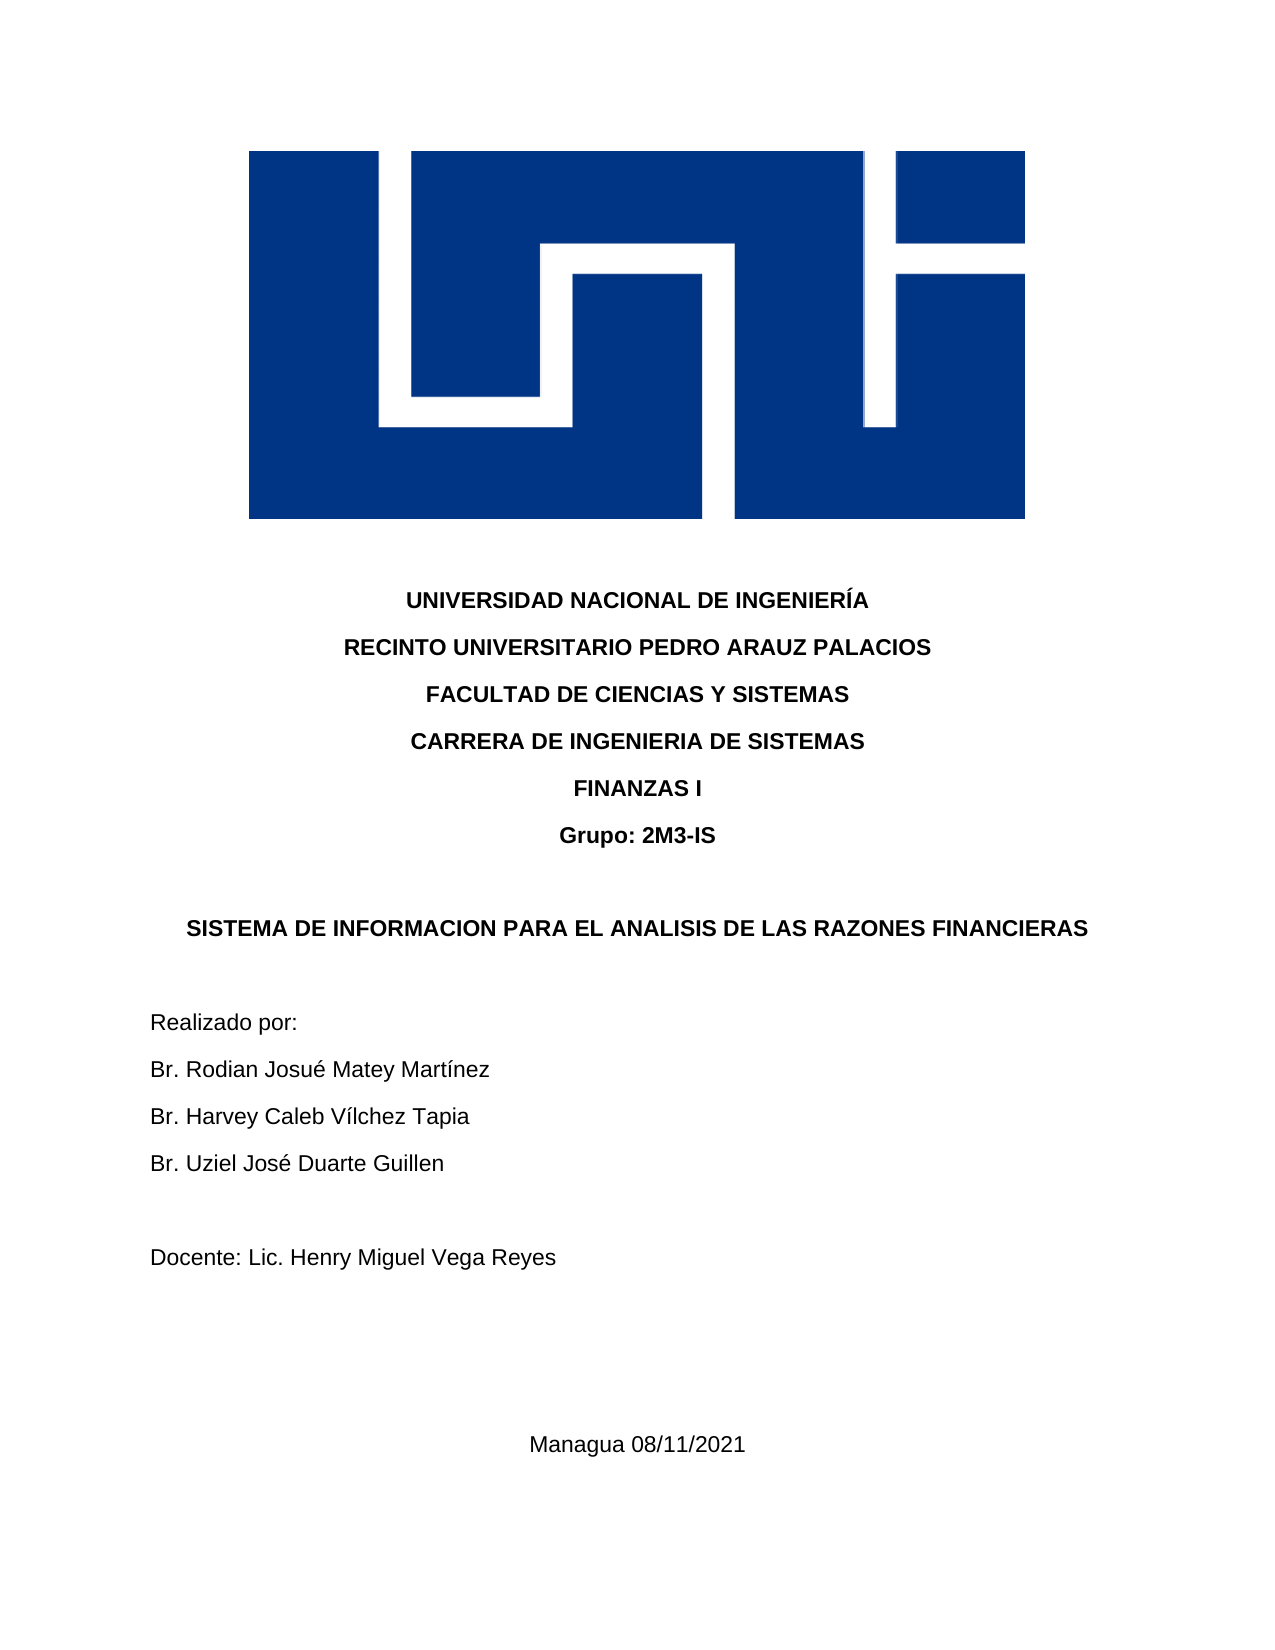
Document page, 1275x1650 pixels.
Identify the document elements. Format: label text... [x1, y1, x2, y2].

text Realizado por: [150, 1009, 1125, 1035]
text UNIVERSIDAD NACIONAL DE INGENIERÍA [150, 587, 1125, 613]
text CARRERA DE INGENIERIA DE SISTEMAS [150, 728, 1125, 754]
text FACULTAD DE CIENCIAS Y SISTEMAS [150, 681, 1125, 707]
picture [247, 150, 1028, 520]
text Br. Uziel José Duarte Guillen [150, 1150, 1125, 1176]
text FINANZAS I [150, 775, 1125, 801]
text Grupo: 2M3-IS [150, 822, 1125, 848]
text Br. Harvey Caleb Vílchez Tapia [150, 1103, 1125, 1129]
text RECINTO UNIVERSITARIO PEDRO ARAUZ PALACIOS [150, 634, 1125, 660]
text Br. Rodian Josué Matey Martínez [150, 1056, 1125, 1082]
text Managua 08/11/2021 [150, 1431, 1125, 1457]
text SISTEMA DE INFORMACION PARA EL ANALISIS DE LAS RAZONES FINANCIERAS [150, 915, 1125, 942]
text Docente: Lic. Henry Miguel Vega Reyes [150, 1243, 1125, 1270]
